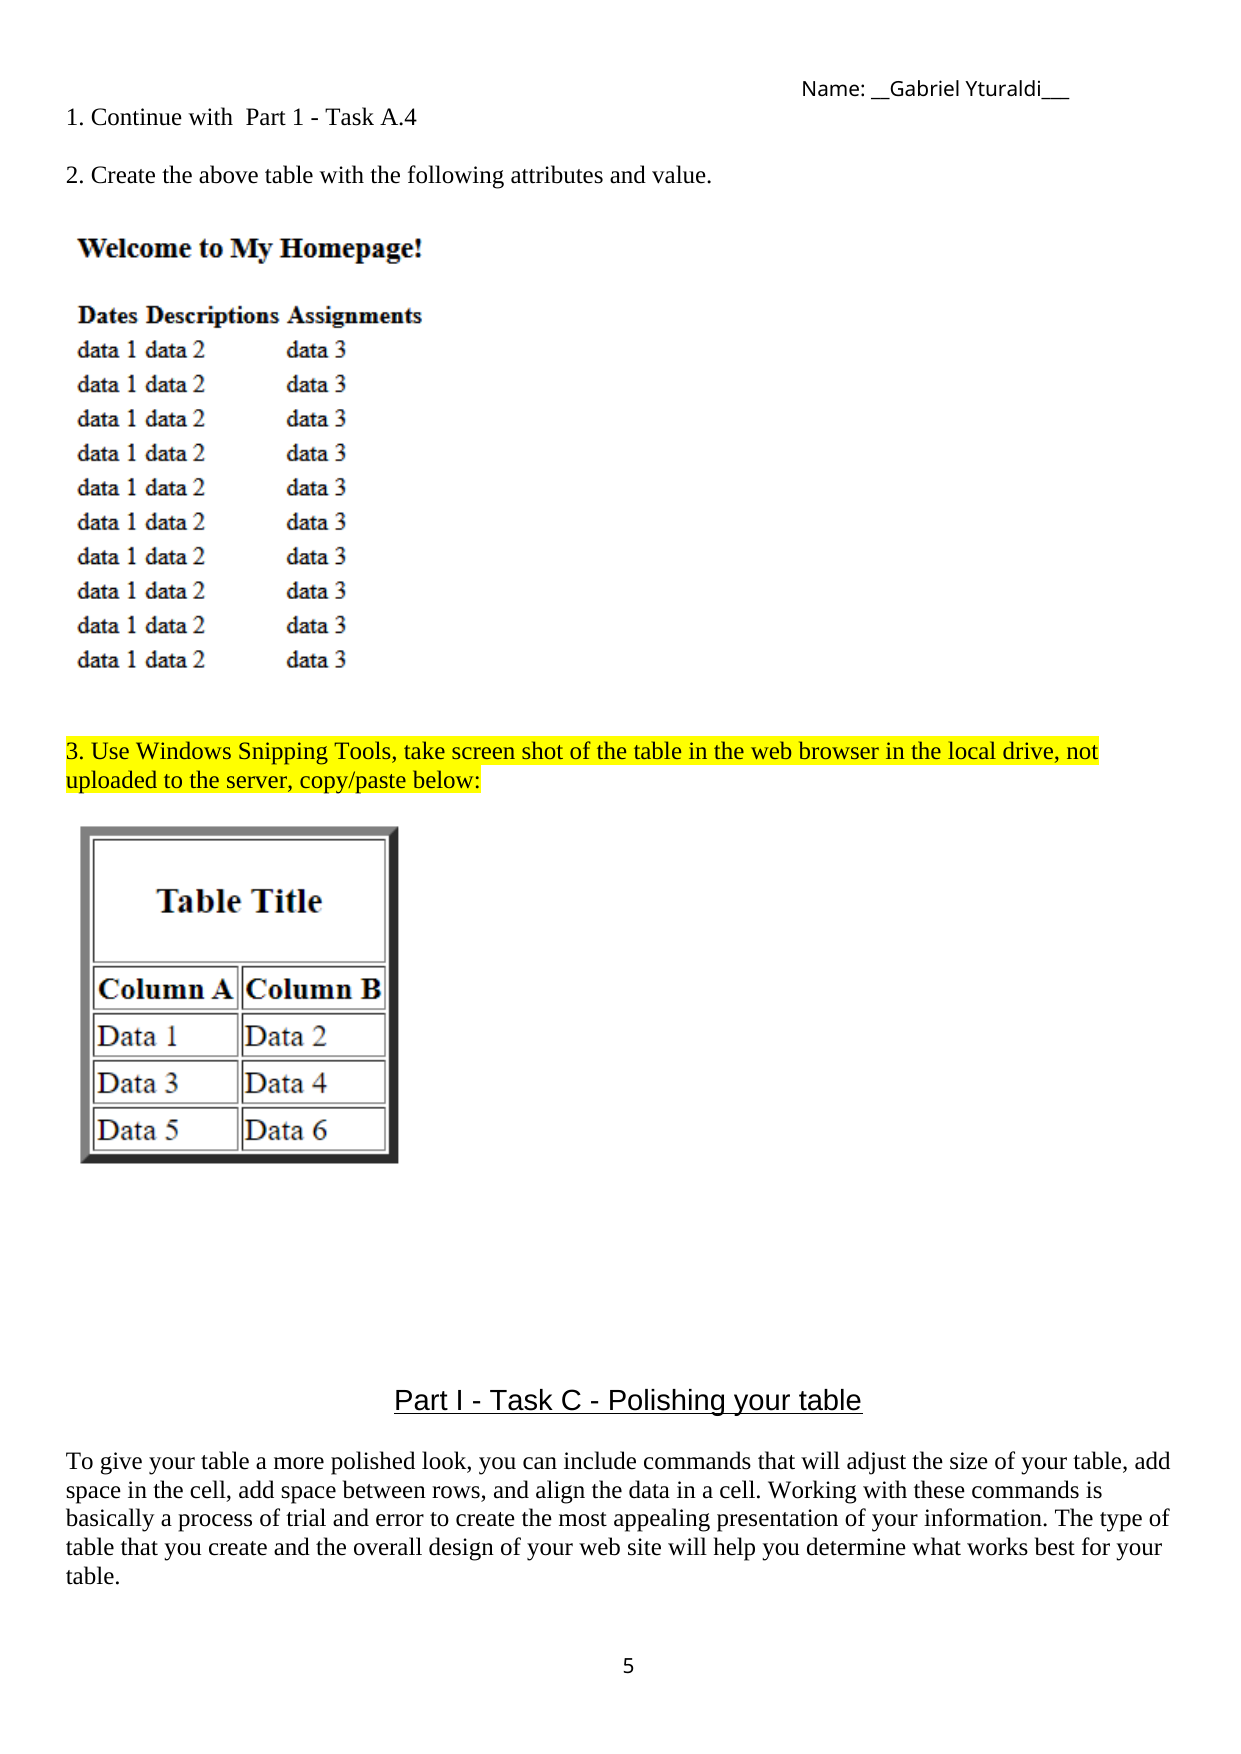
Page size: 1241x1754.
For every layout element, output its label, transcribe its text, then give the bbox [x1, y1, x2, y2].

picture [65, 822, 408, 1181]
text To give your table a more polished look, you can include commands that will adjust the size of your table, add space in the cell, add space between rows, and align the data in a cell. Working with these commands is basically a process of trial and error to create the most appealing presentation of your information. The type of table that you create and the overall design of your web site will help you determine what works best for your table. [66, 1446, 1191, 1590]
subtitle Part I - Task C - Polishing your table [66, 1383, 1191, 1417]
picture [65, 217, 480, 707]
text 1. Continue with Part 1 - Task A.4 [66, 102, 1191, 131]
text 3. Use Windows Snipping Tools, take screen shot of the table in the web browser in the local drive, not uploaded to the server, copy/paste below: [481, 736, 1191, 793]
